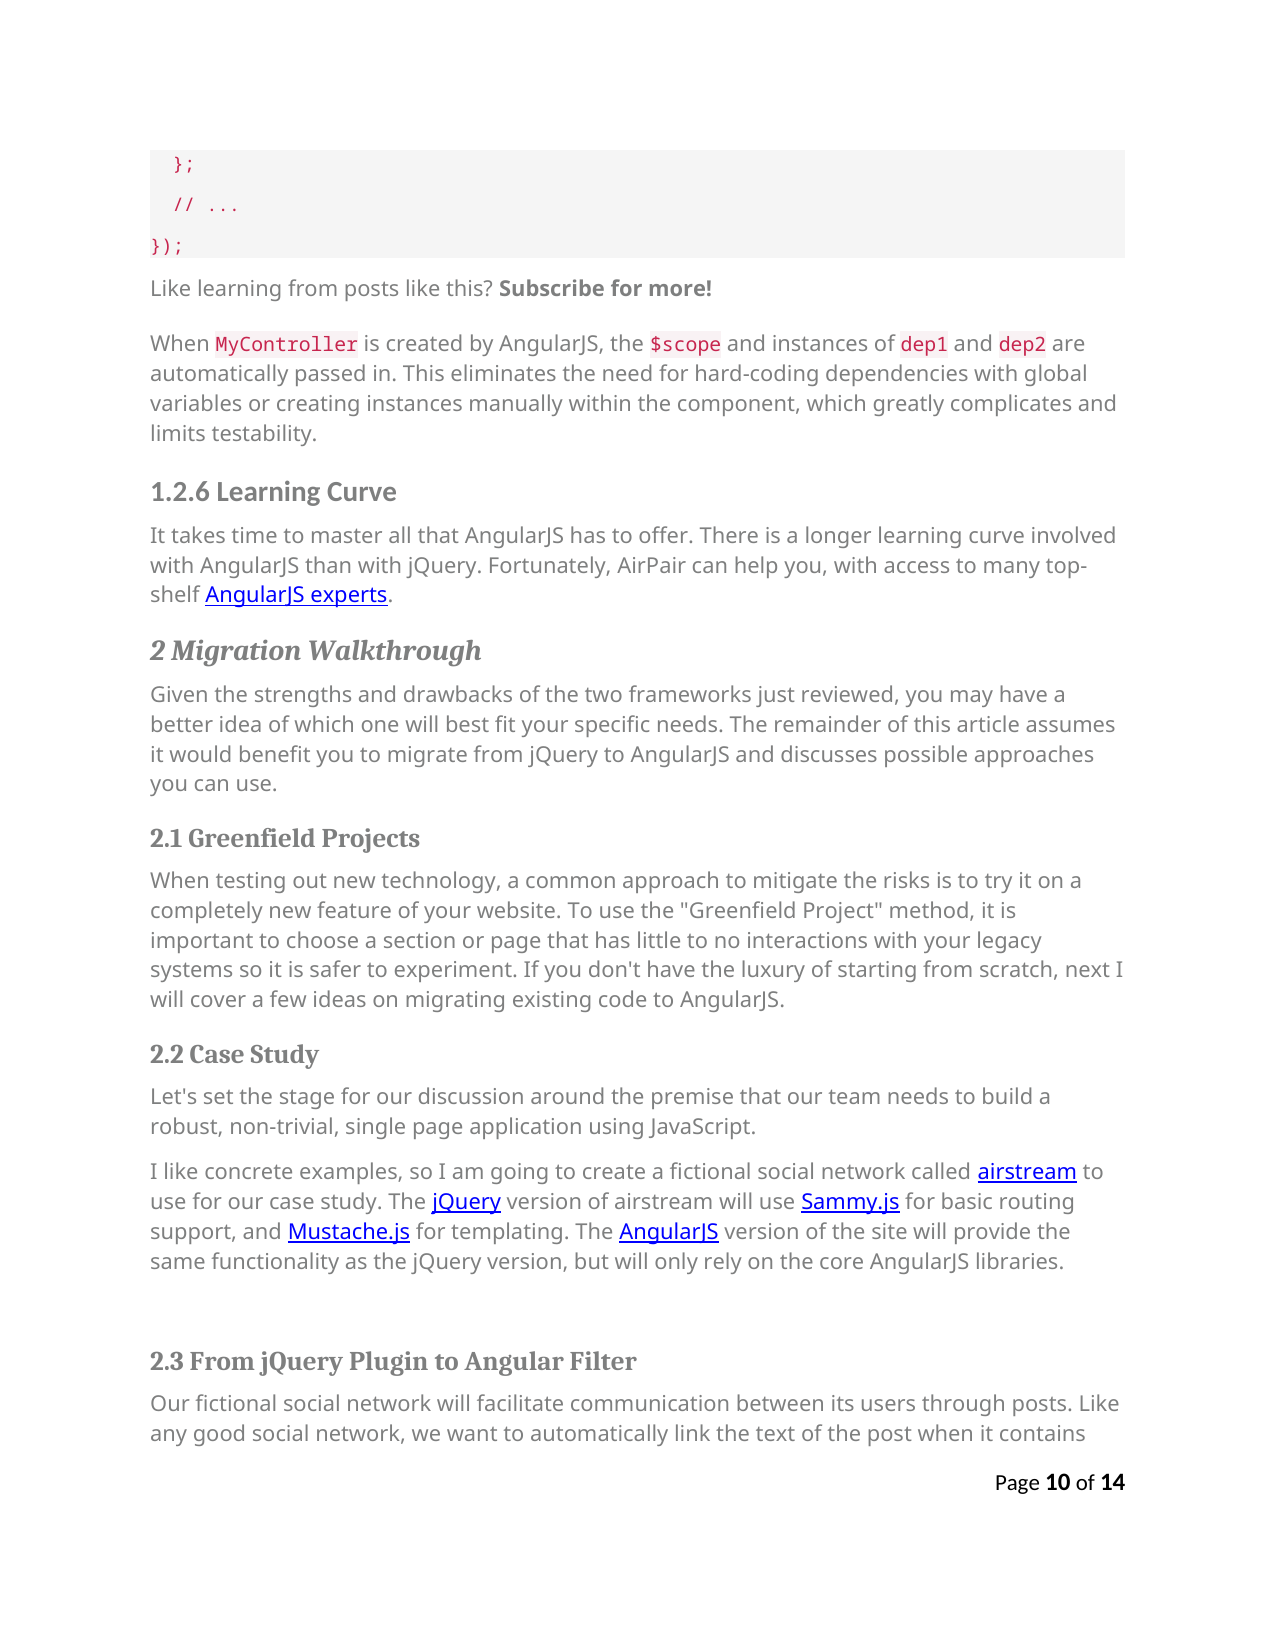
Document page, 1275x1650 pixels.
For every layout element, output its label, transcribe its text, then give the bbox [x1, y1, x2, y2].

text // ... [150, 191, 1125, 217]
text }; [150, 150, 1125, 176]
subtitle 2 Migration Walkthrough [150, 634, 1125, 668]
text }); [150, 232, 1125, 258]
text When testing out new technology, a common approach to mitigate the risks is to try it on a completely new feature of your website. To use the "Greenfield Project" method, it is important to choose a section or page that has little to no interactions with your legacy systems so it is safer to experiment. If you don't have the luxury of starting from scratch, next I will cover a few ideas on migrating existing code to AngularJS. [150, 865, 1125, 1014]
text It takes time to master all that AngularJS has to offer. There is a longer learning curve involved with AngularJS than with jQuery. Fortunately, AirPair can help you, with access to many top-shelf AngularJS experts. [150, 520, 1125, 609]
text When MyController is created by AngularJS, the $scope and instances of dep1 and dep2 are automatically passed in. This eliminates the need for hard-coding dependencies with global variables or creating instances manually within the component, which greatly complicates and limits testability. [150, 328, 1125, 448]
text I like concrete examples, so I am going to create a fictional social network called airstream to use for our case study. The jQuery version of airstream will use Sammy.js for basic routing support, and Mustache.js for templating. The AngularJS version of the site will provide the same functionality as the jQuery version, but will only rely on the core AngularJS libraries. [150, 1156, 1125, 1275]
text Like learning from posts like this? Subscribe for more! [150, 273, 1125, 303]
subtitle 2.3 From jQuery Plugin to Angular Filter [150, 1346, 1125, 1377]
subtitle 1.2.6 Learning Curve [150, 473, 1125, 508]
subtitle 2.2 Case Study [150, 1039, 1125, 1070]
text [150, 1388, 1125, 1447]
text Let's set the stage for our discussion around the premise that our team needs to build a robust, non-trivial, single page application using JavaScript. [150, 1081, 1125, 1141]
subtitle 2.1 Greenfield Projects [150, 823, 1125, 854]
text Given the strengths and drawbacks of the two frameworks just reviewed, you may have a better idea of which one will best fit your specific needs. The remainder of this article assumes it would benefit you to migrate from jQuery to AngularJS and discusses possible approaches you can use. [150, 679, 1125, 798]
